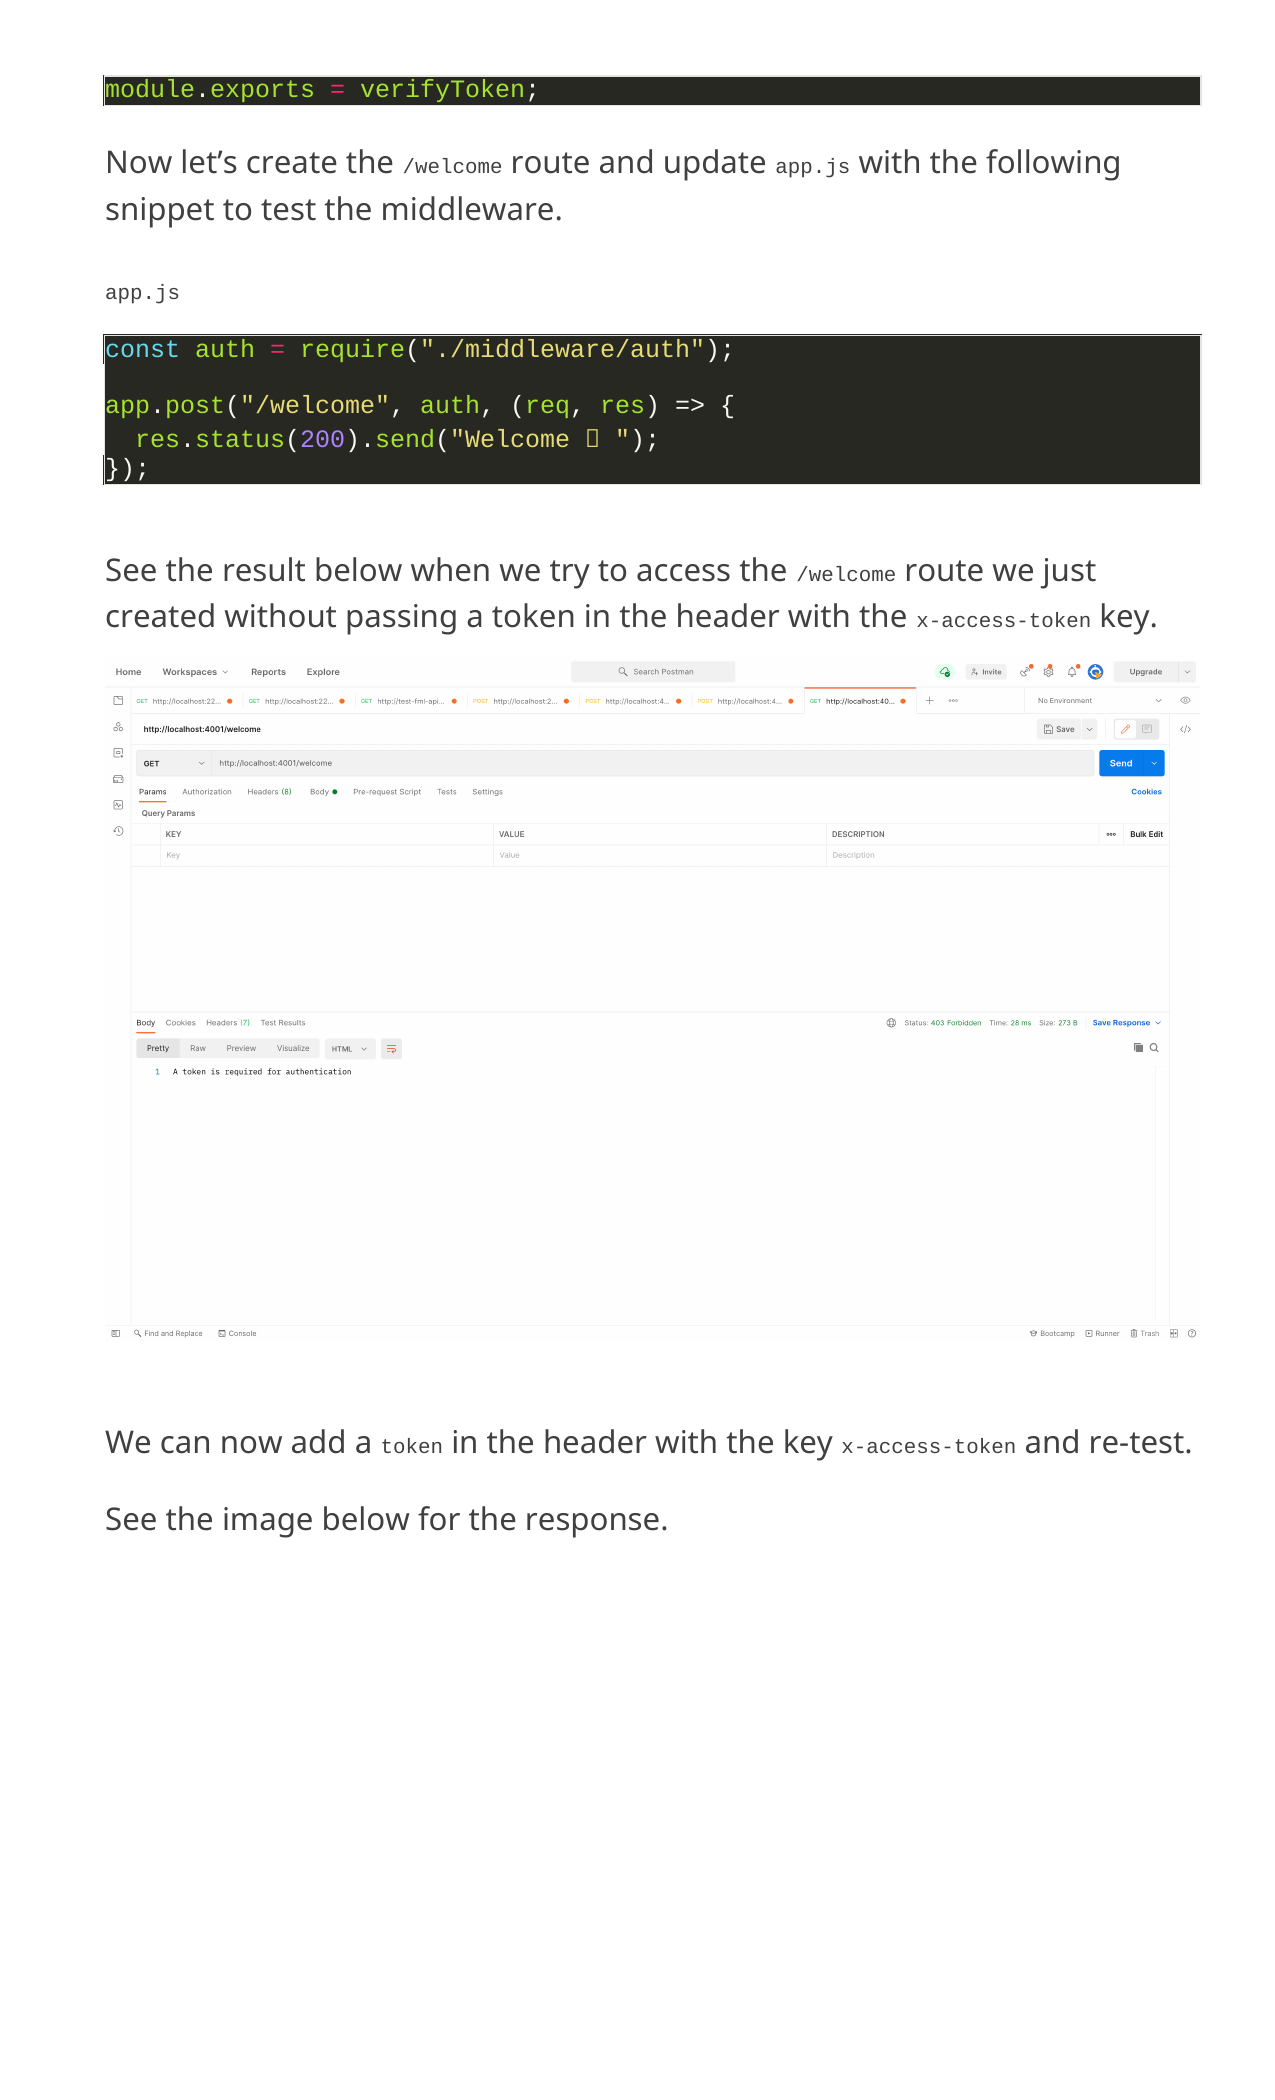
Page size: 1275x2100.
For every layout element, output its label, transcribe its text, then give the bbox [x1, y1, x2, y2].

text }); [105, 454, 1200, 484]
text app.post("/welcome", auth, (req, res) => { [105, 393, 1200, 421]
picture [105, 656, 1200, 1341]
text See the result below when we try to access the /welcome route we just created without passing a token in the header with the x-access-token key. [105, 548, 1200, 636]
text app.js [105, 258, 1200, 305]
text See the image below for the response. [105, 1492, 1200, 1539]
text Now let’s create the /welcome route and update app.js with the following snippet to test the middleware. [105, 136, 1200, 229]
text const auth = require("./middleware/auth"); [105, 336, 1200, 364]
text We can now add a token in the header with the key x-access-token and re-test. [105, 1416, 1200, 1463]
text res.status(200).send("Welcome 🙌 "); [105, 421, 1200, 454]
text module.exports = verifyToken; [105, 77, 1200, 105]
